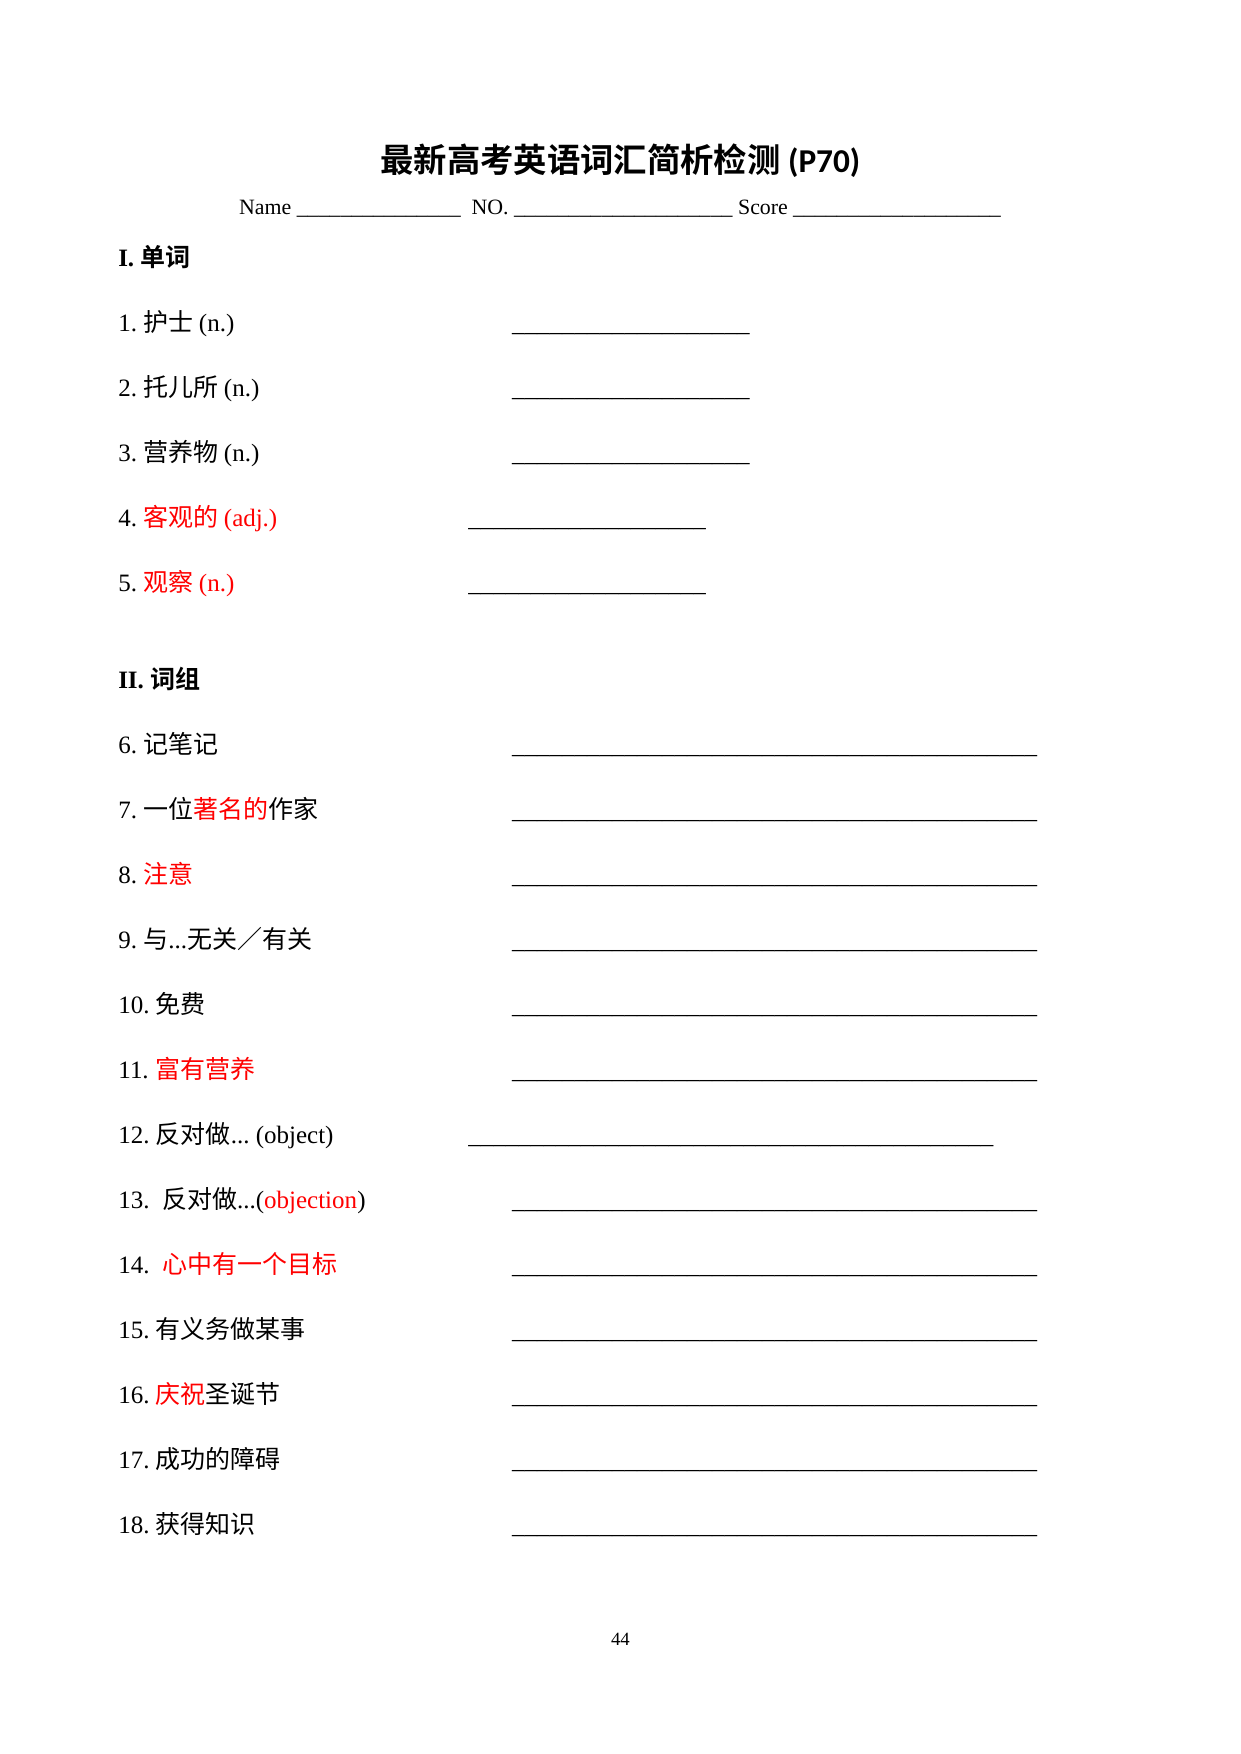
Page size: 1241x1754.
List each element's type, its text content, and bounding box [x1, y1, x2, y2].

text 7. 一位著名的作家 __________________________________________ [118, 775, 1122, 840]
text 16. 庆祝圣诞节 __________________________________________ [118, 1360, 1122, 1425]
text 13. 反对做...(objection) __________________________________________ [118, 1165, 1122, 1230]
text 10. 免费 __________________________________________ [118, 970, 1122, 1035]
text 1. 护士 (n.) ___________________ [118, 288, 1122, 353]
text 5. 观察 (n.) ___________________ [118, 548, 1122, 613]
text 3. 营养物 (n.) ___________________ [118, 418, 1122, 483]
text 11. 富有营养 __________________________________________ [118, 1035, 1122, 1100]
text 2. 托儿所 (n.) ___________________ [118, 353, 1122, 418]
text Name _______________ NO. ____________________ Score ___________________ [118, 190, 1122, 223]
text II. 词组 [118, 645, 1122, 710]
text 6. 记笔记 __________________________________________ [118, 710, 1122, 775]
text 9. 与...无关／有关 __________________________________________ [118, 905, 1122, 970]
text 最新高考英语词汇简析检测 (P70) [118, 125, 1122, 190]
text 17. 成功的障碍 __________________________________________ [118, 1425, 1122, 1490]
text 8. 注意 __________________________________________ [118, 840, 1122, 905]
text 14. 心中有一个目标 __________________________________________ [118, 1230, 1122, 1295]
text 15. 有义务做某事 __________________________________________ [118, 1295, 1122, 1360]
text 12. 反对做... (object) __________________________________________ [118, 1100, 1122, 1165]
text I. 单词 [118, 223, 1122, 288]
text 18. 获得知识 __________________________________________ [118, 1490, 1122, 1555]
text 4. 客观的 (adj.) ___________________ [118, 483, 1122, 548]
